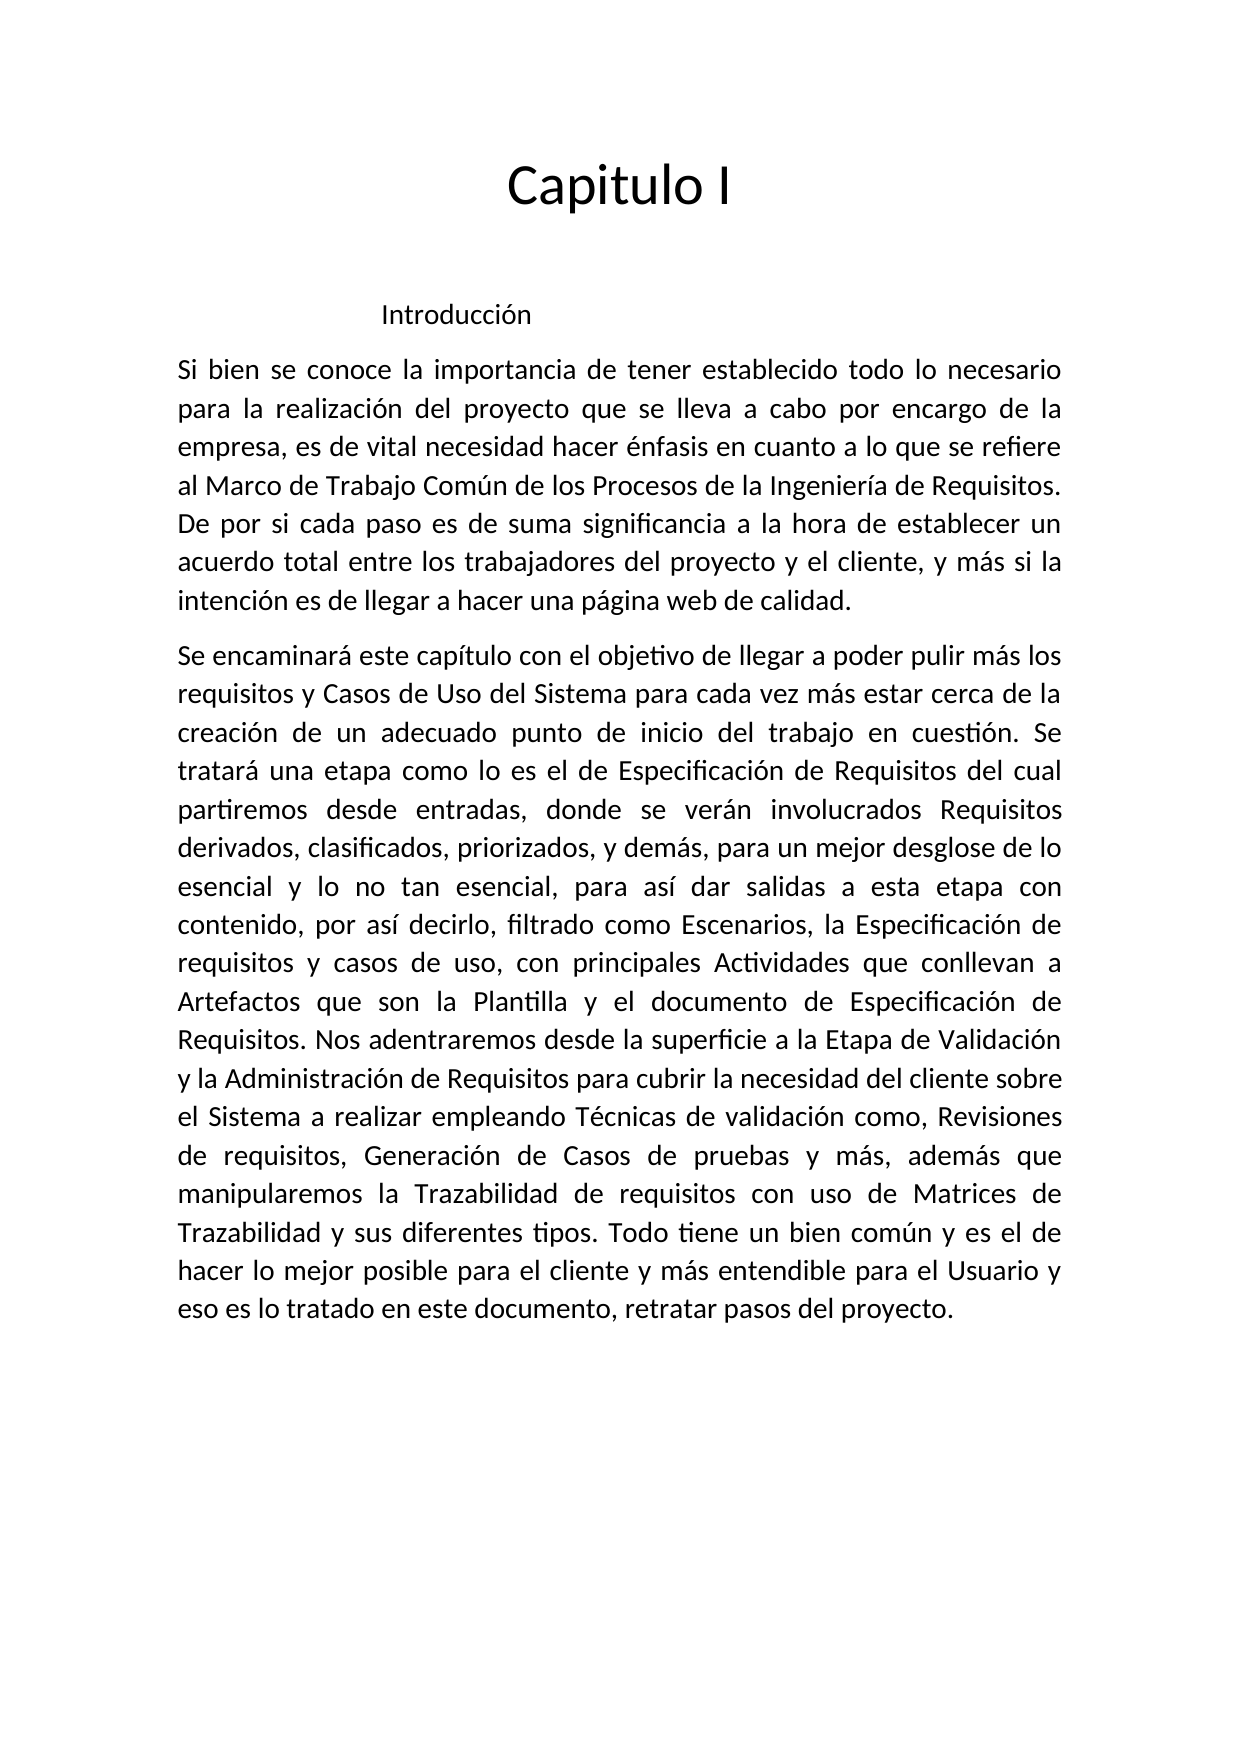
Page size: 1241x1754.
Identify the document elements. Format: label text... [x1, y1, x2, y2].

text Se encaminará este capítulo con el objetivo de llegar a poder pulir más los requisitos y Casos de Uso del Sistema para cada vez más estar cerca de la creación de un adecuado punto de inicio del trabajo en cuestión. Se tratará una etapa como lo es el de Especificación de Requisitos del cual partiremos desde entradas, donde se verán involucrados Requisitos derivados, clasificados, priorizados, y demás, para un mejor desglose de lo esencial y lo no tan esencial, para así dar salidas a esta etapa con contenido, por así decirlo, filtrado como Escenarios, la Especificación de requisitos y casos de uso, con principales Actividades que conllevan a Artefactos que son la Plantilla y el documento de Especificación de Requisitos. Nos adentraremos desde la superficie a la Etapa de Validación y la Administración de Requisitos para cubrir la necesidad del cliente sobre el Sistema a realizar empleando Técnicas de validación como, Revisiones de requisitos, Generación de Casos de pruebas y más, además que manipularemos la Trazabilidad de requisitos con uso de Matrices de Trazabilidad y sus diferentes tipos. Todo tiene un bien común y es el de hacer lo mejor posible para el cliente y más entendible para el Usuario y eso es lo tratado en este documento, retratar pasos del proyecto. [177, 637, 1063, 1326]
text Capitulo I [177, 148, 1063, 219]
text Introducción [177, 296, 1063, 332]
text Si bien se conoce la importancia de tener establecido todo lo necesario para la realización del proyecto que se lleva a cabo por encargo de la empresa, es de vital necesidad hacer énfasis en cuanto a lo que se refiere al Marco de Trabajo Común de los Procesos de la Ingeniería de Requisitos. De por si cada paso es de suma significancia a la hora de establecer un acuerdo total entre los trabajadores del proyecto y el cliente, y más si la intención es de llegar a hacer una página web de calidad. [177, 351, 1063, 618]
